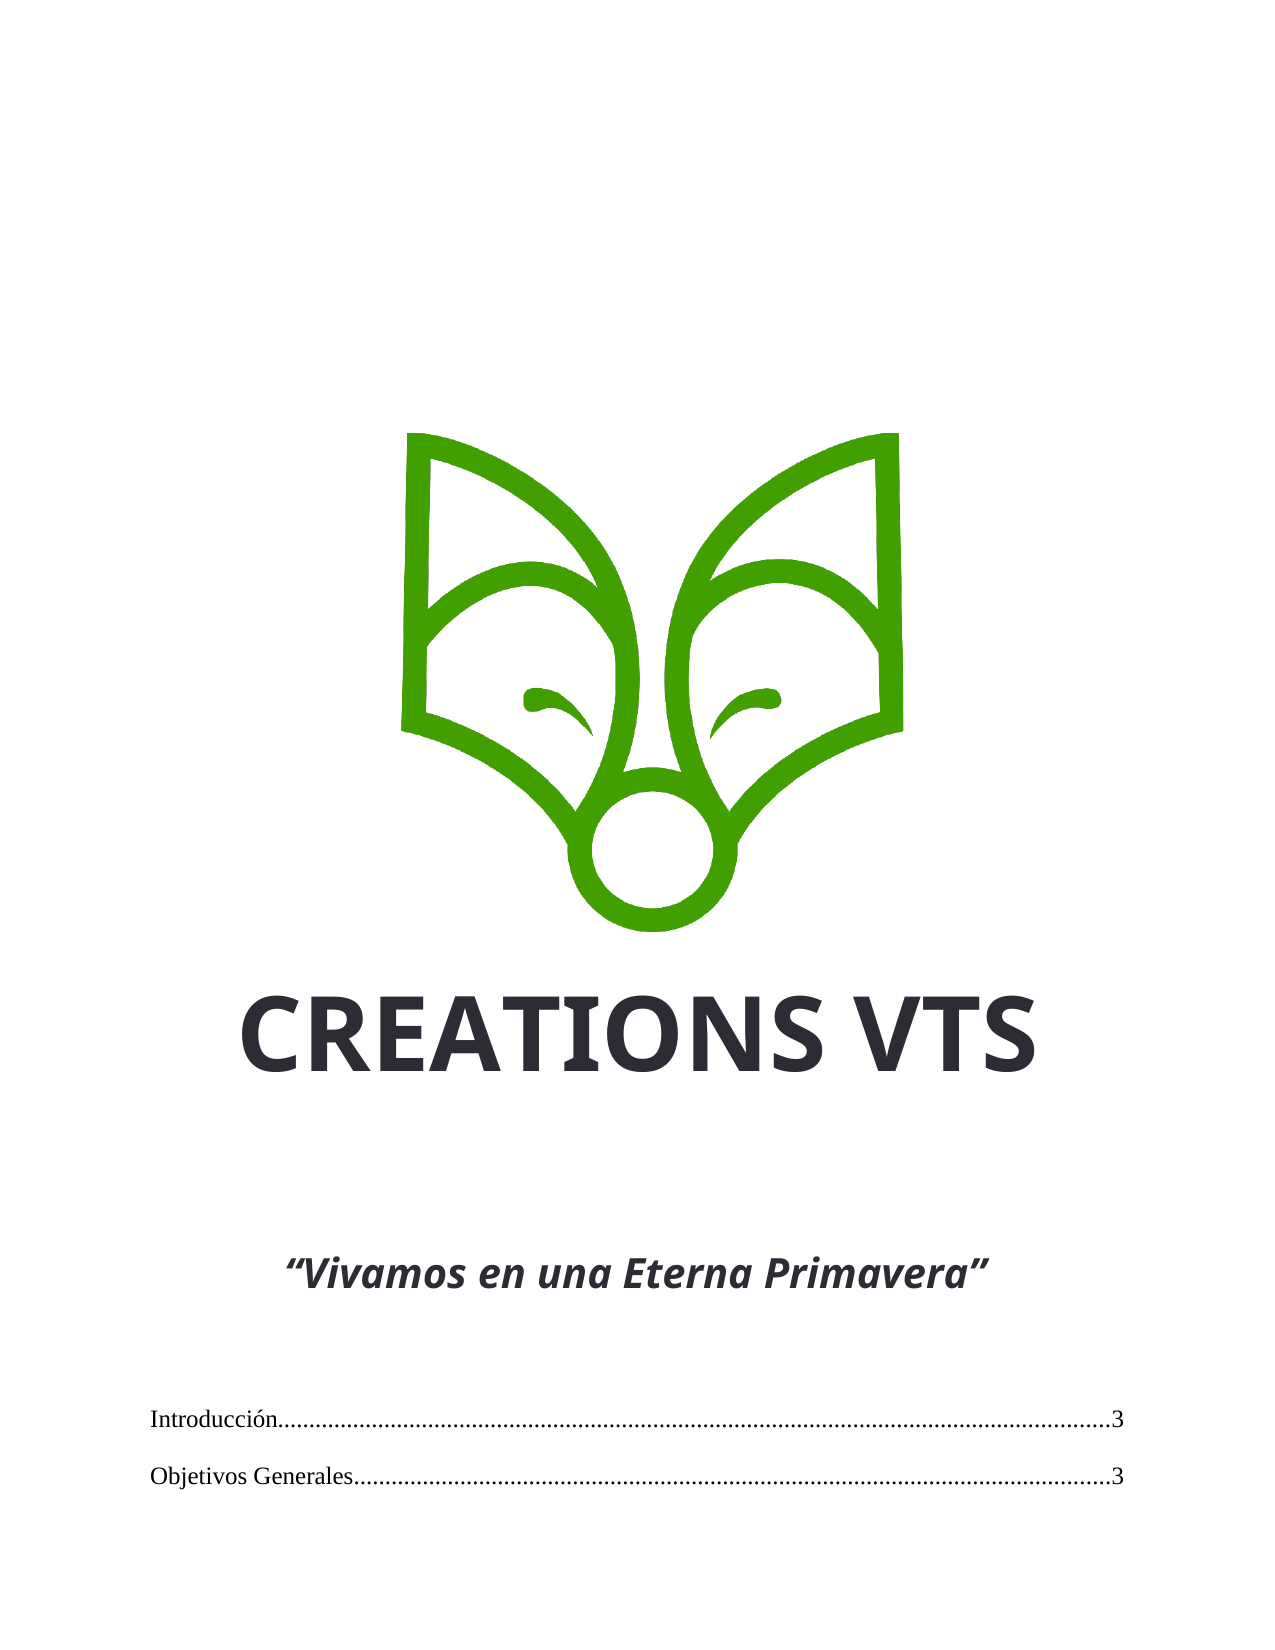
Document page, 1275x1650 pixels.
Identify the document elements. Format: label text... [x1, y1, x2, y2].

text Objetivos Generales 3 [150, 1461, 1125, 1490]
text Introducción 3 [150, 1404, 1125, 1433]
picture [401, 433, 904, 932]
text “Vivamos en una Eterna Primavera” [150, 1243, 1125, 1300]
text CREATIONS VTS [150, 960, 1125, 1102]
